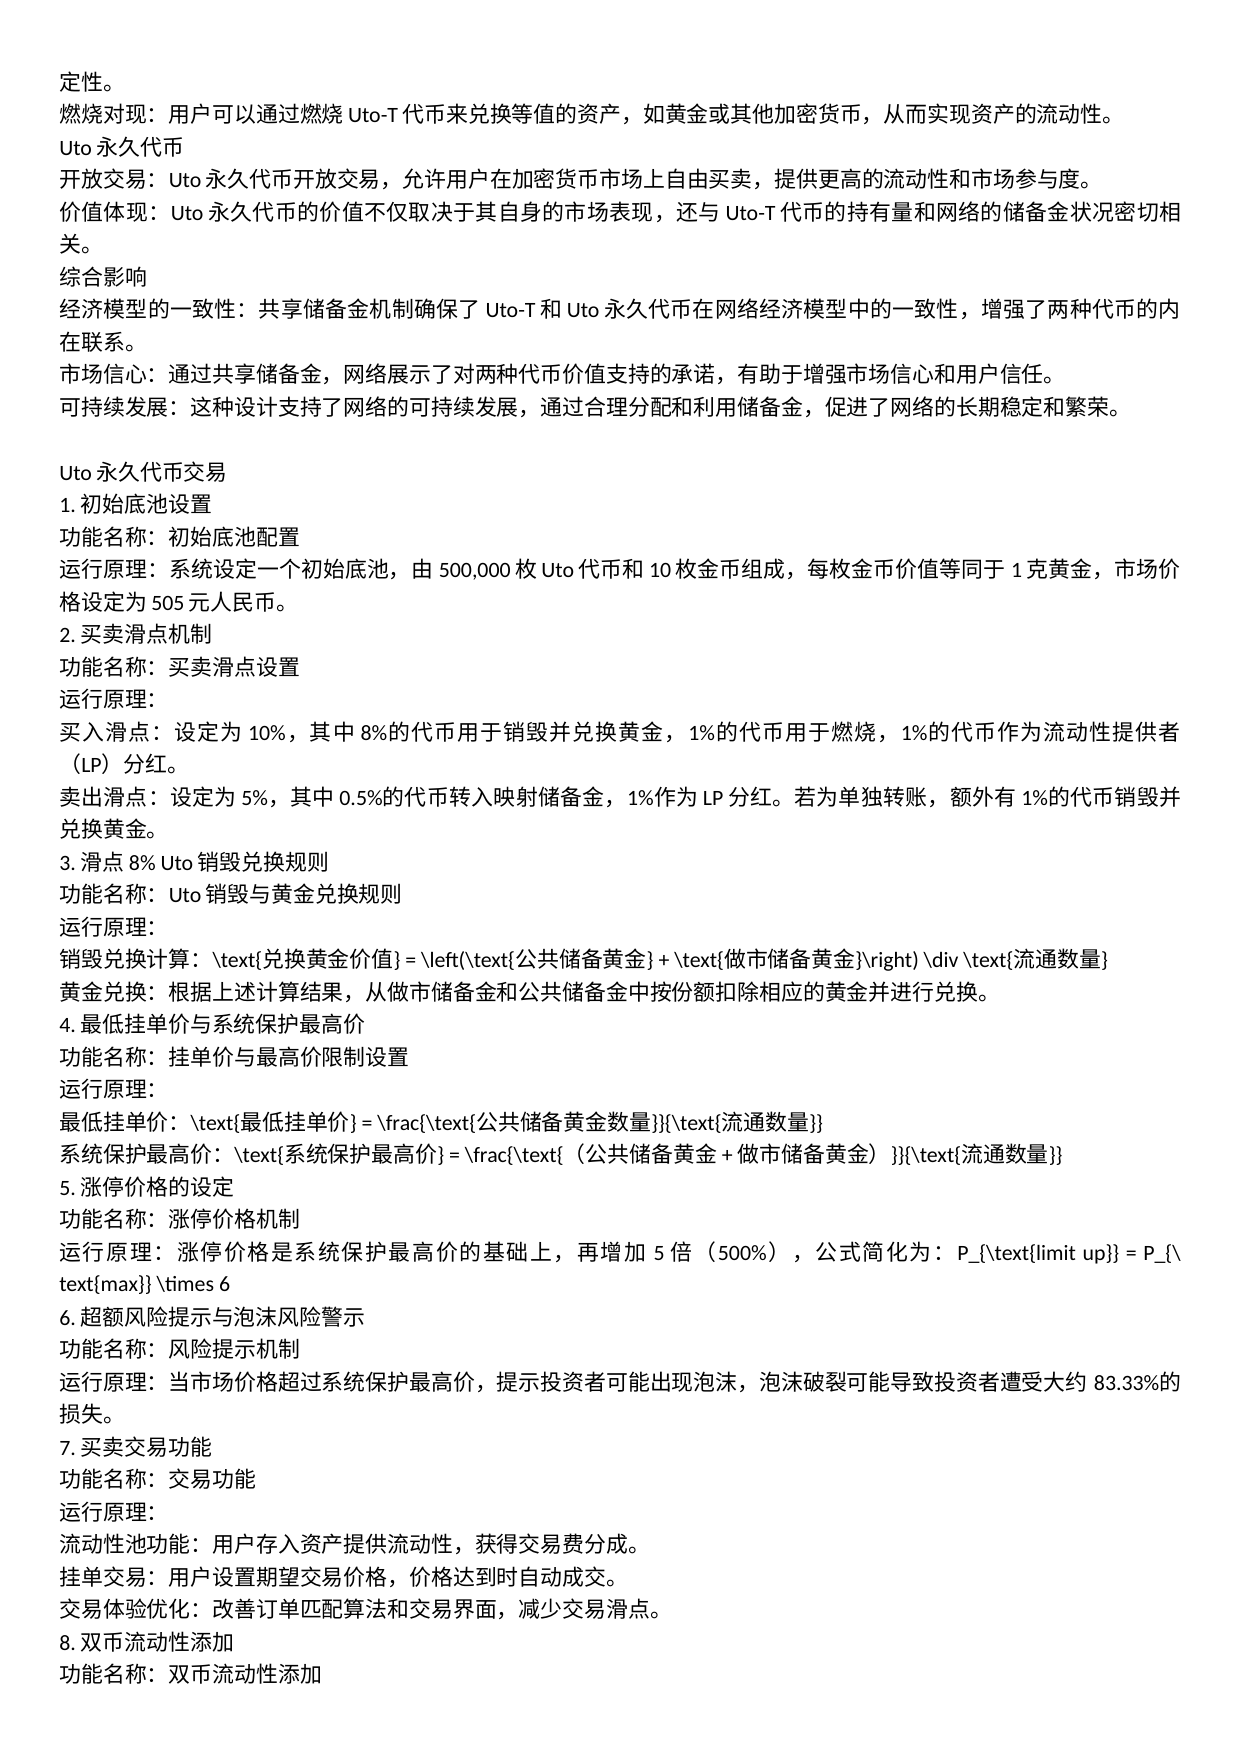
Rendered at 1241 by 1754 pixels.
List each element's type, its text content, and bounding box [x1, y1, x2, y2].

text 功能名称：初始底池配置 [59, 519, 1181, 552]
text 运行原理： [59, 909, 1181, 942]
text 6. 超额风险提示与泡沫风险警示 [59, 1299, 1181, 1332]
text 挂单交易：用户设置期望交易价格，价格达到时自动成交。 [59, 1559, 1181, 1592]
text 运行原理：系统设定一个初始底池，由500,000枚Uto代币和10枚金币组成，每枚金币价值等同于1克黄金，市场价格设定为505元人民币。 [59, 552, 1181, 617]
text 综合影响 [59, 259, 1181, 292]
text 买入滑点：设定为10%，其中8%的代币用于销毁并兑换黄金，1%的代币用于燃烧，1%的代币作为流动性提供者（LP）分红。 [59, 714, 1181, 779]
text 2. 买卖滑点机制 [59, 617, 1181, 649]
text 燃烧对现：用户可以通过燃烧Uto-T代币来兑换等值的资产，如黄金或其他加密货币，从而实现资产的流动性。 [59, 97, 1181, 129]
text 运行原理： [59, 1072, 1181, 1104]
text 3. 滑点8% Uto销毁兑换规则 [59, 844, 1181, 877]
text Uto永久代币交易 [59, 454, 1181, 487]
text 价值体现：Uto永久代币的价值不仅取决于其自身的市场表现，还与Uto-T代币的持有量和网络的储备金状况密切相关。 [59, 194, 1181, 259]
text 运行原理：涨停价格是系统保护最高价的基础上，再增加5倍（500%），公式简化为：P_{\text{limit up}} = P_{\text{max}} \times 6 [59, 1234, 1181, 1299]
text 运行原理：当市场价格超过系统保护最高价，提示投资者可能出现泡沫，泡沫破裂可能导致投资者遭受大约83.33%的损失。 [59, 1364, 1181, 1429]
text 7. 买卖交易功能 [59, 1429, 1181, 1462]
text 功能名称：双币流动性添加 [59, 1657, 1181, 1689]
text 系统保护最高价：\text{系统保护最高价} = \frac{\text{（公共储备黄金 + 做市储备黄金）}}{\text{流通数量}} [59, 1137, 1181, 1169]
text 功能名称：风险提示机制 [59, 1332, 1181, 1364]
text 运行原理： [59, 1494, 1181, 1527]
text 经济模型的一致性：共享储备金机制确保了Uto-T和Uto永久代币在网络经济模型中的一致性，增强了两种代币的内在联系。 [59, 292, 1181, 357]
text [59, 64, 1181, 97]
text 功能名称：买卖滑点设置 [59, 649, 1181, 682]
text Uto永久代币 [59, 129, 1181, 162]
text 功能名称：挂单价与最高价限制设置 [59, 1039, 1181, 1072]
text 卖出滑点：设定为5%，其中0.5%的代币转入映射储备金，1%作为LP分红。若为单独转账，额外有1%的代币销毁并兑换黄金。 [59, 779, 1181, 844]
text 4. 最低挂单价与系统保护最高价 [59, 1007, 1181, 1039]
text 功能名称：Uto销毁与黄金兑换规则 [59, 877, 1181, 909]
text 市场信心：通过共享储备金，网络展示了对两种代币价值支持的承诺，有助于增强市场信心和用户信任。 [59, 357, 1181, 389]
text 5. 涨停价格的设定 [59, 1169, 1181, 1202]
text 功能名称：涨停价格机制 [59, 1202, 1181, 1234]
text 8. 双币流动性添加 [59, 1624, 1181, 1657]
text 可持续发展：这种设计支持了网络的可持续发展，通过合理分配和利用储备金，促进了网络的长期稳定和繁荣。 [59, 389, 1181, 422]
text 1. 初始底池设置 [59, 487, 1181, 519]
text 销毁兑换计算：\text{兑换黄金价值} = \left(\text{公共储备黄金} + \text{做市储备黄金}\right) \div \text{流通数量} [59, 942, 1181, 974]
text 流动性池功能：用户存入资产提供流动性，获得交易费分成。 [59, 1527, 1181, 1559]
text 功能名称：交易功能 [59, 1462, 1181, 1494]
text 开放交易：Uto永久代币开放交易，允许用户在加密货币市场上自由买卖，提供更高的流动性和市场参与度。 [59, 162, 1181, 194]
text 运行原理： [59, 682, 1181, 714]
text 最低挂单价：\text{最低挂单价} = \frac{\text{公共储备黄金数量}}{\text{流通数量}} [59, 1104, 1181, 1137]
text 交易体验优化：改善订单匹配算法和交易界面，减少交易滑点。 [59, 1592, 1181, 1624]
text 黄金兑换：根据上述计算结果，从做市储备金和公共储备金中按份额扣除相应的黄金并进行兑换。 [59, 974, 1181, 1007]
